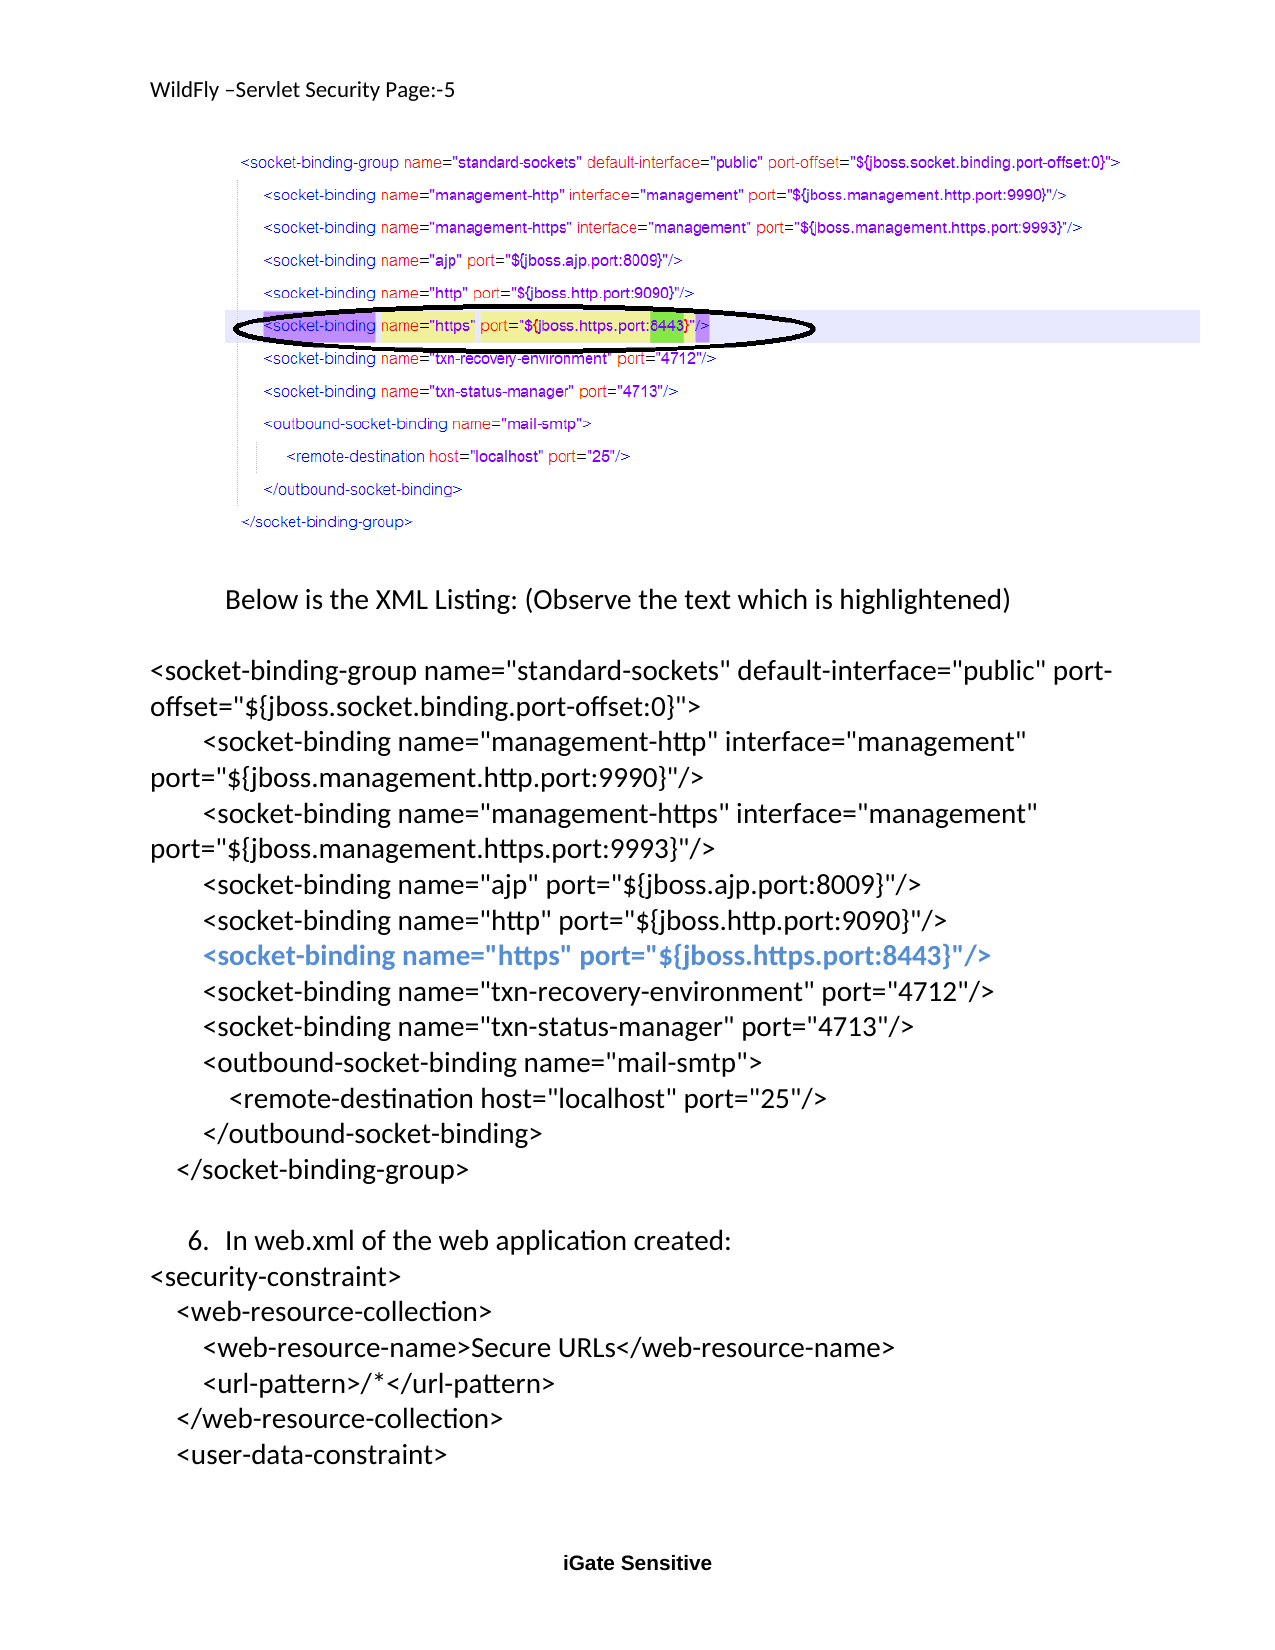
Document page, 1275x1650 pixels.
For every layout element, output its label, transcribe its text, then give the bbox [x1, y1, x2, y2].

picture [225, 150, 1200, 546]
text <user-data-constraint> [150, 1436, 1125, 1472]
text <socket-binding name="txn-status-manager" port="4713"/> [150, 1008, 1125, 1044]
text <outbound-socket-binding name="mail-smtp"> [150, 1044, 1125, 1080]
text </outbound-socket-binding> [150, 1115, 1125, 1151]
text <socket-binding name="management-https" interface="management" port="${jboss.management.https.port:9993}"/> [150, 795, 1125, 866]
text <web-resource-name>Secure URLs</web-resource-name> [150, 1329, 1125, 1365]
text <socket-binding name="management-http" interface="management" port="${jboss.management.http.port:9990}"/> [150, 723, 1125, 795]
text <remote-destination host="localhost" port="25"/> [150, 1080, 1125, 1115]
text <url-pattern>/*</url-pattern> [150, 1365, 1125, 1400]
list In web.xml of the web application created: [187, 1222, 1125, 1258]
text <security-constraint> [150, 1258, 1125, 1293]
text Below is the XML Listing: (Observe the text which is highlightened) [150, 581, 1125, 617]
text <socket-binding name="http" port="${jboss.http.port:9090}"/> [150, 902, 1125, 937]
text <socket-binding name="ajp" port="${jboss.ajp.port:8009}"/> [150, 866, 1125, 902]
text <socket-binding-group name="standard-sockets" default-interface="public" port-offset="${jboss.socket.binding.port-offset:0}"> [150, 652, 1125, 723]
text <socket-binding name="txn-recovery-environment" port="4712"/> [150, 973, 1125, 1008]
text </socket-binding-group> [150, 1151, 1125, 1187]
text <web-resource-collection> [150, 1293, 1125, 1329]
text <socket-binding name="https" port="${jboss.https.port:8443}"/> [150, 937, 1125, 973]
text </web-resource-collection> [150, 1400, 1125, 1436]
